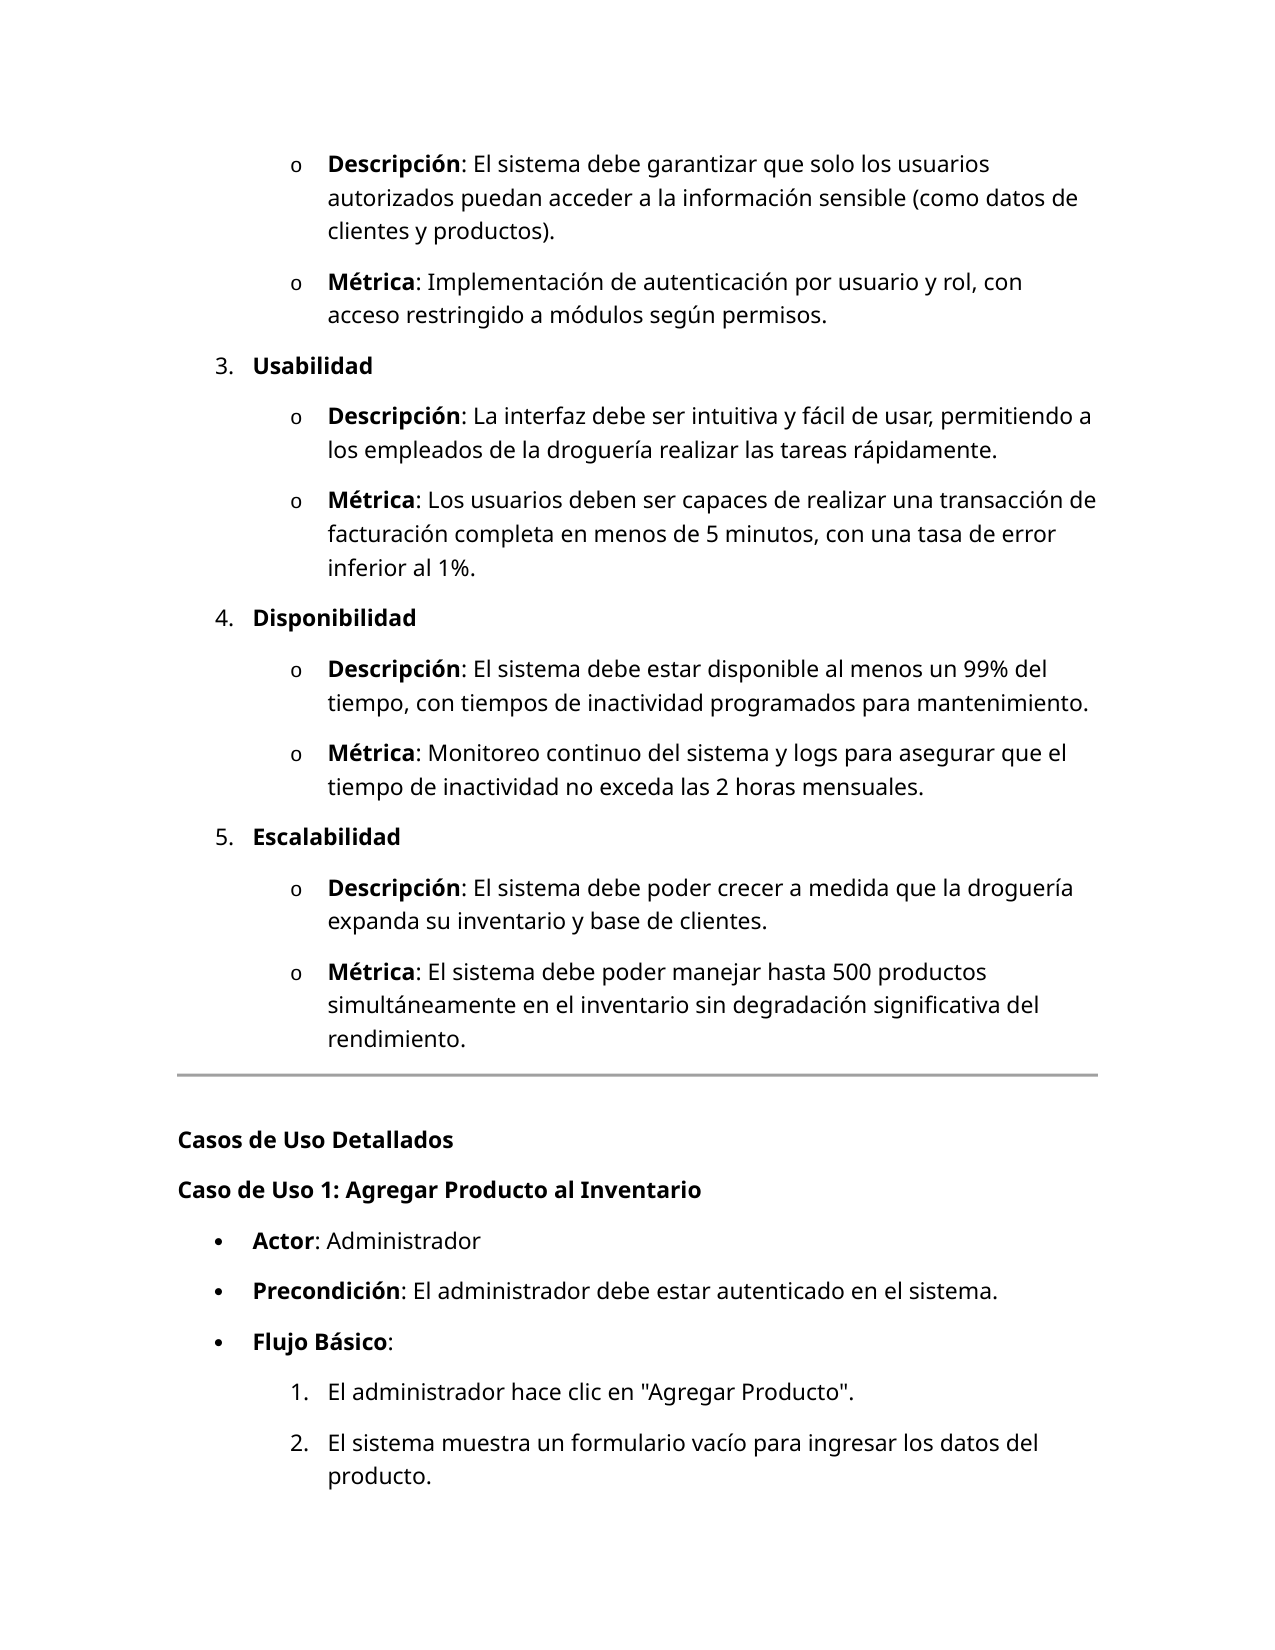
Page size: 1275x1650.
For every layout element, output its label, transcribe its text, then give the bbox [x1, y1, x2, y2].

list Descripción: El sistema debe garantizar que solo los usuarios autorizados puedan acceder a la información sensible (como datos de clientes y productos). [290, 148, 1098, 246]
text Caso de Uso 1: Agregar Producto al Inventario [177, 1174, 1098, 1206]
list Disponibilidad [215, 602, 1098, 633]
list Métrica: El sistema debe poder manejar hasta 500 productos simultáneamente en el inventario sin degradación significativa del rendimiento. [290, 956, 1098, 1054]
list Descripción: El sistema debe poder crecer a medida que la droguería expanda su inventario y base de clientes. [290, 871, 1098, 936]
list Métrica: Los usuarios deben ser capaces de realizar una transacción de facturación completa en menos de 5 minutos, con una tasa de error inferior al 1%. [290, 484, 1098, 583]
list Descripción: El sistema debe estar disponible al menos un 99% del tiempo, con tiempos de inactividad programados para mantenimiento. [290, 653, 1098, 718]
list Actor: Administrador [215, 1225, 1098, 1256]
list El sistema muestra un formulario vacío para ingresar los datos del producto. [290, 1426, 1098, 1491]
list Flujo Básico: [215, 1326, 1098, 1357]
list Usabilidad [215, 350, 1098, 381]
list El administrador hace clic en "Agregar Producto". [290, 1376, 1098, 1407]
list Precondición: El administrador debe estar autenticado en el sistema. [215, 1275, 1098, 1306]
list Métrica: Monitoreo continuo del sistema y logs para asegurar que el tiempo de inactividad no exceda las 2 horas mensuales. [290, 737, 1098, 802]
text Casos de Uso Detallados [177, 1124, 1098, 1155]
list Métrica: Implementación de autenticación por usuario y rol, con acceso restringido a módulos según permisos. [290, 266, 1098, 331]
list Descripción: La interfaz debe ser intuitiva y fácil de usar, permitiendo a los empleados de la droguería realizar las tareas rápidamente. [290, 400, 1098, 465]
list Escalabilidad [215, 821, 1098, 852]
